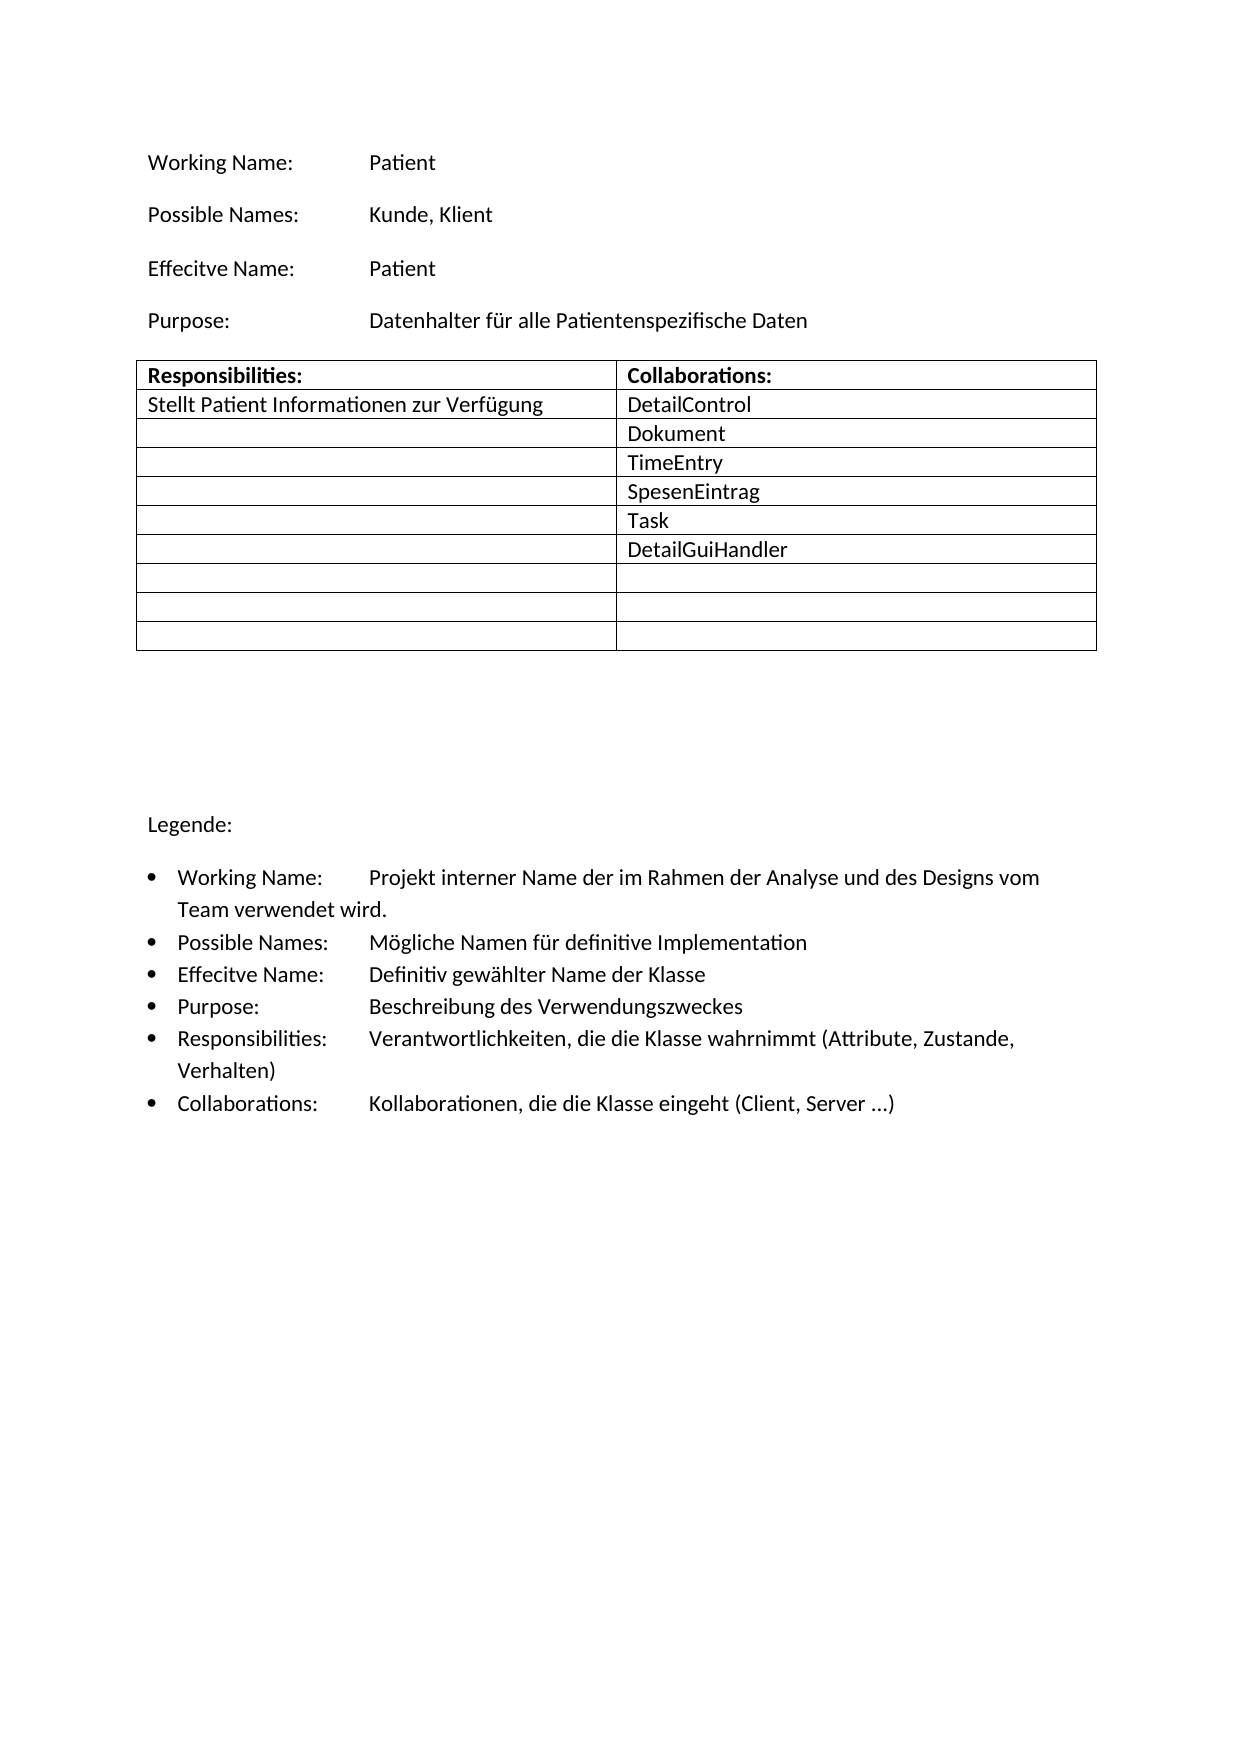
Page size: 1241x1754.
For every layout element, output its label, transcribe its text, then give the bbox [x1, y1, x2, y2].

table_cell [137, 477, 616, 505]
table_cell [137, 448, 616, 476]
table_cell [137, 593, 616, 621]
list Effecitve Name: Definitiv gewählter Name der Klasse [148, 960, 1093, 988]
table_cell [137, 506, 616, 534]
list Possible Names: Mögliche Namen für definitive Implementation [148, 928, 1093, 956]
table_cell [617, 593, 1096, 621]
table_cell [617, 622, 1096, 650]
list Collaborations: Kollaborationen, die die Klasse eingeht (Client, Server ...) [148, 1089, 1093, 1117]
text Legende: [148, 810, 1093, 838]
table_cell [137, 564, 616, 592]
table_cell [137, 419, 616, 447]
list Responsibilities: Verantwortlichkeiten, die die Klasse wahrnimmt (Attribute, Zustande, Verhalten) [148, 1024, 1093, 1084]
table_cell SpesenEintrag [617, 477, 1096, 505]
text Purpose: Datenhalter für alle Patientenspezifische Daten [148, 307, 1093, 335]
table_cell DetailGuiHandler [617, 535, 1096, 563]
text Effecitve Name: Patient [148, 254, 1093, 282]
list Working Name: Projekt interner Name der im Rahmen der Analyse und des Designs vom Team verwendet wird. [148, 863, 1093, 924]
text Working Name: Patient [148, 148, 1093, 176]
table_header Responsibilities: [137, 361, 616, 389]
table_header Collaborations: [617, 361, 1096, 389]
table_cell [617, 564, 1096, 592]
table_cell Stellt Patient Informationen zur Verfügung [137, 390, 616, 418]
list Purpose: Beschreibung des Verwendungszweckes [148, 992, 1093, 1020]
table_cell Dokument [617, 419, 1096, 447]
table_cell [137, 535, 616, 563]
table_cell [137, 622, 616, 650]
table_cell Task [617, 506, 1096, 534]
table_cell TimeEntry [617, 448, 1096, 476]
table_cell DetailControl [617, 390, 1096, 418]
text Possible Names: Kunde, Klient [148, 201, 1093, 229]
